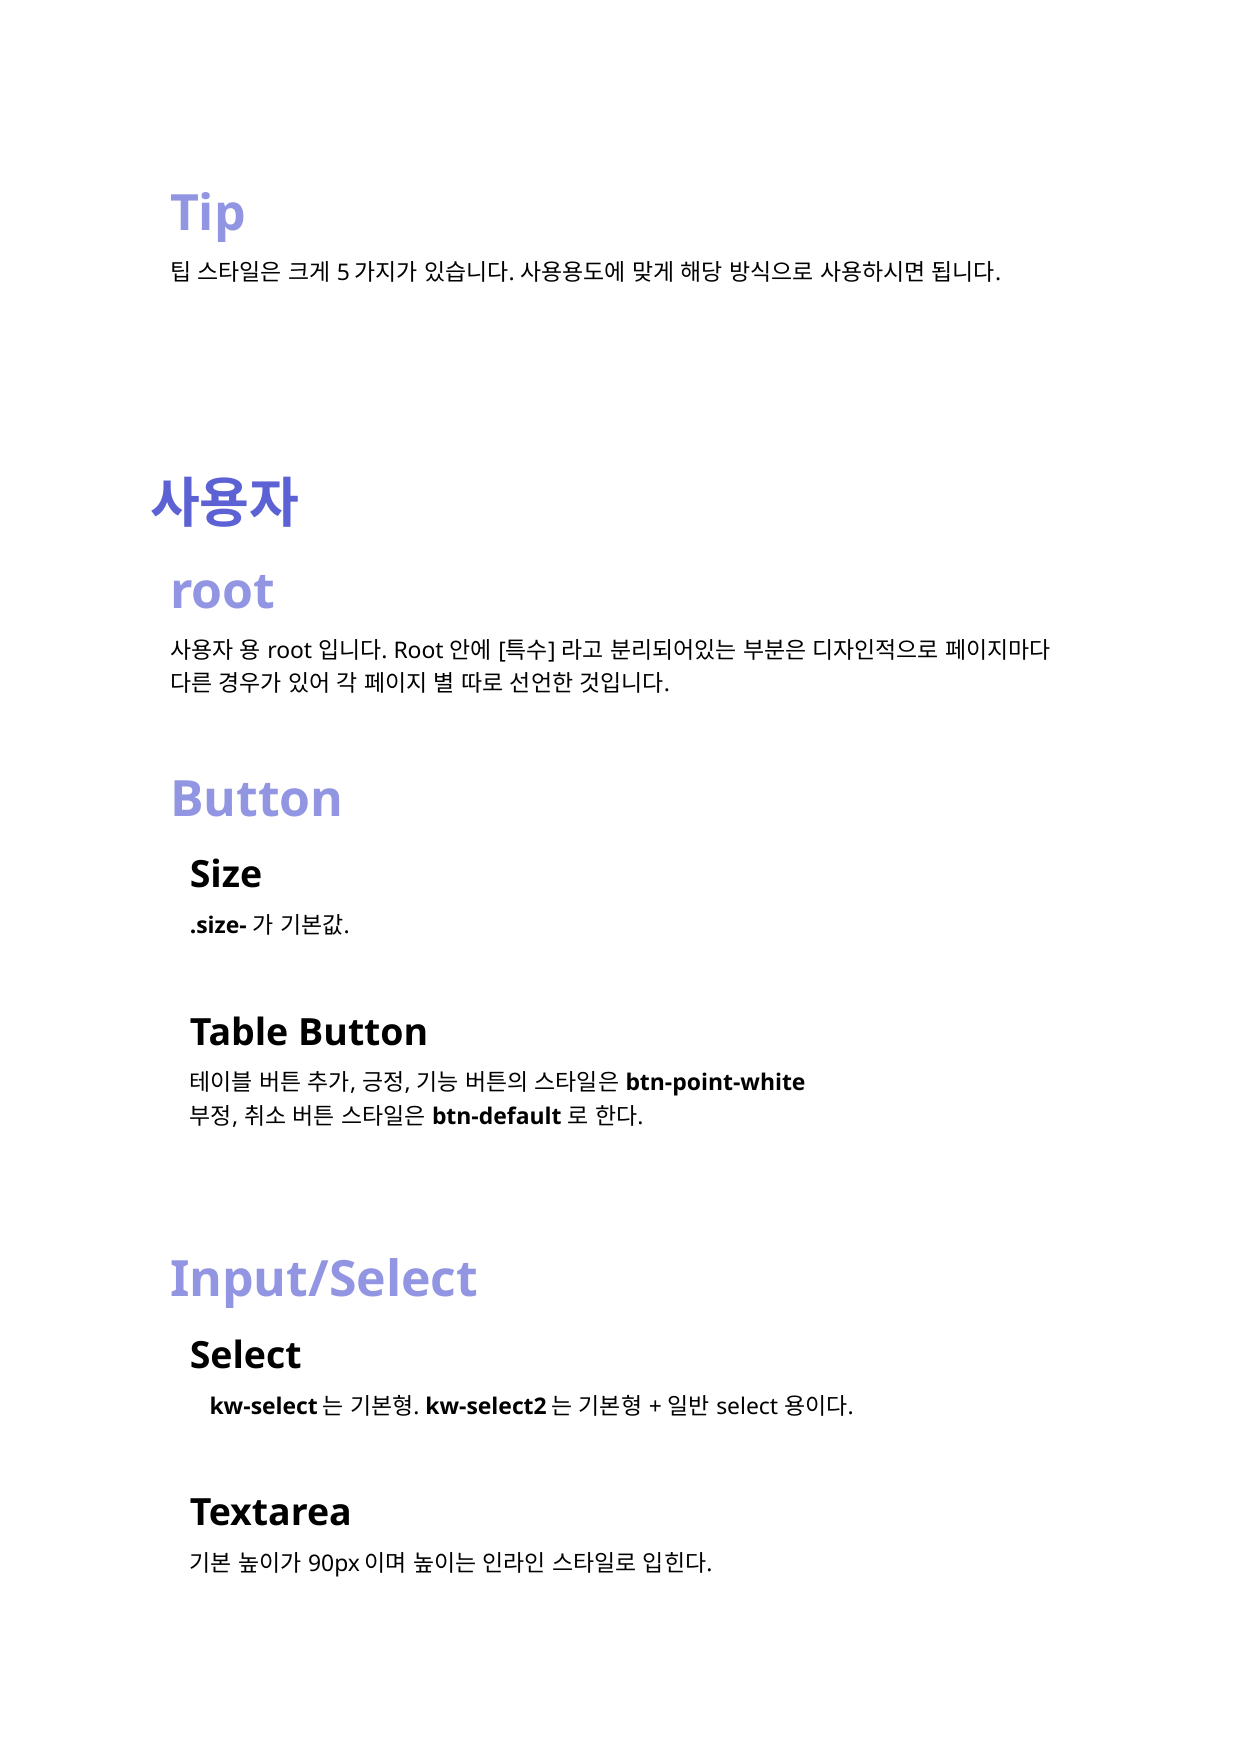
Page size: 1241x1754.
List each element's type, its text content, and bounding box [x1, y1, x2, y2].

text Button [170, 763, 1090, 831]
text 테이블 버튼 추가, 긍정, 기능 버튼의 스타일은 btn-point-white 부정, 취소 버튼 스타일은 btn-default 로 한다. [189, 1064, 1090, 1131]
text kw-select는 기본형. kw-select2는 기본형 + 일반 select 용이다. [189, 1387, 1090, 1421]
text 팁 스타일은 크게 5가지가 있습니다. 사용용도에 맞게 해당 방식으로 사용하시면 됩니다. [170, 254, 1090, 287]
text Textarea [189, 1485, 1090, 1536]
text 사용자 용 root 입니다. Root 안에 [특수] 라고 분리되어있는 부분은 디자인적으로 페이지마다 다른 경우가 있어 각 페이지 별 따로 선언한 것입니다. [170, 631, 1090, 698]
text Select [189, 1328, 1090, 1379]
text root [170, 555, 1090, 623]
text Table Button [189, 1005, 1090, 1056]
text 기본 높이가 90px이며 높이는 인라인 스타일로 입힌다. [189, 1545, 1090, 1578]
text Tip [170, 177, 1090, 245]
text .size- 가 기본값. [189, 907, 1090, 940]
text Size [189, 847, 1090, 898]
text Input/Select [170, 1243, 1090, 1311]
text 사용자 [150, 460, 1090, 538]
